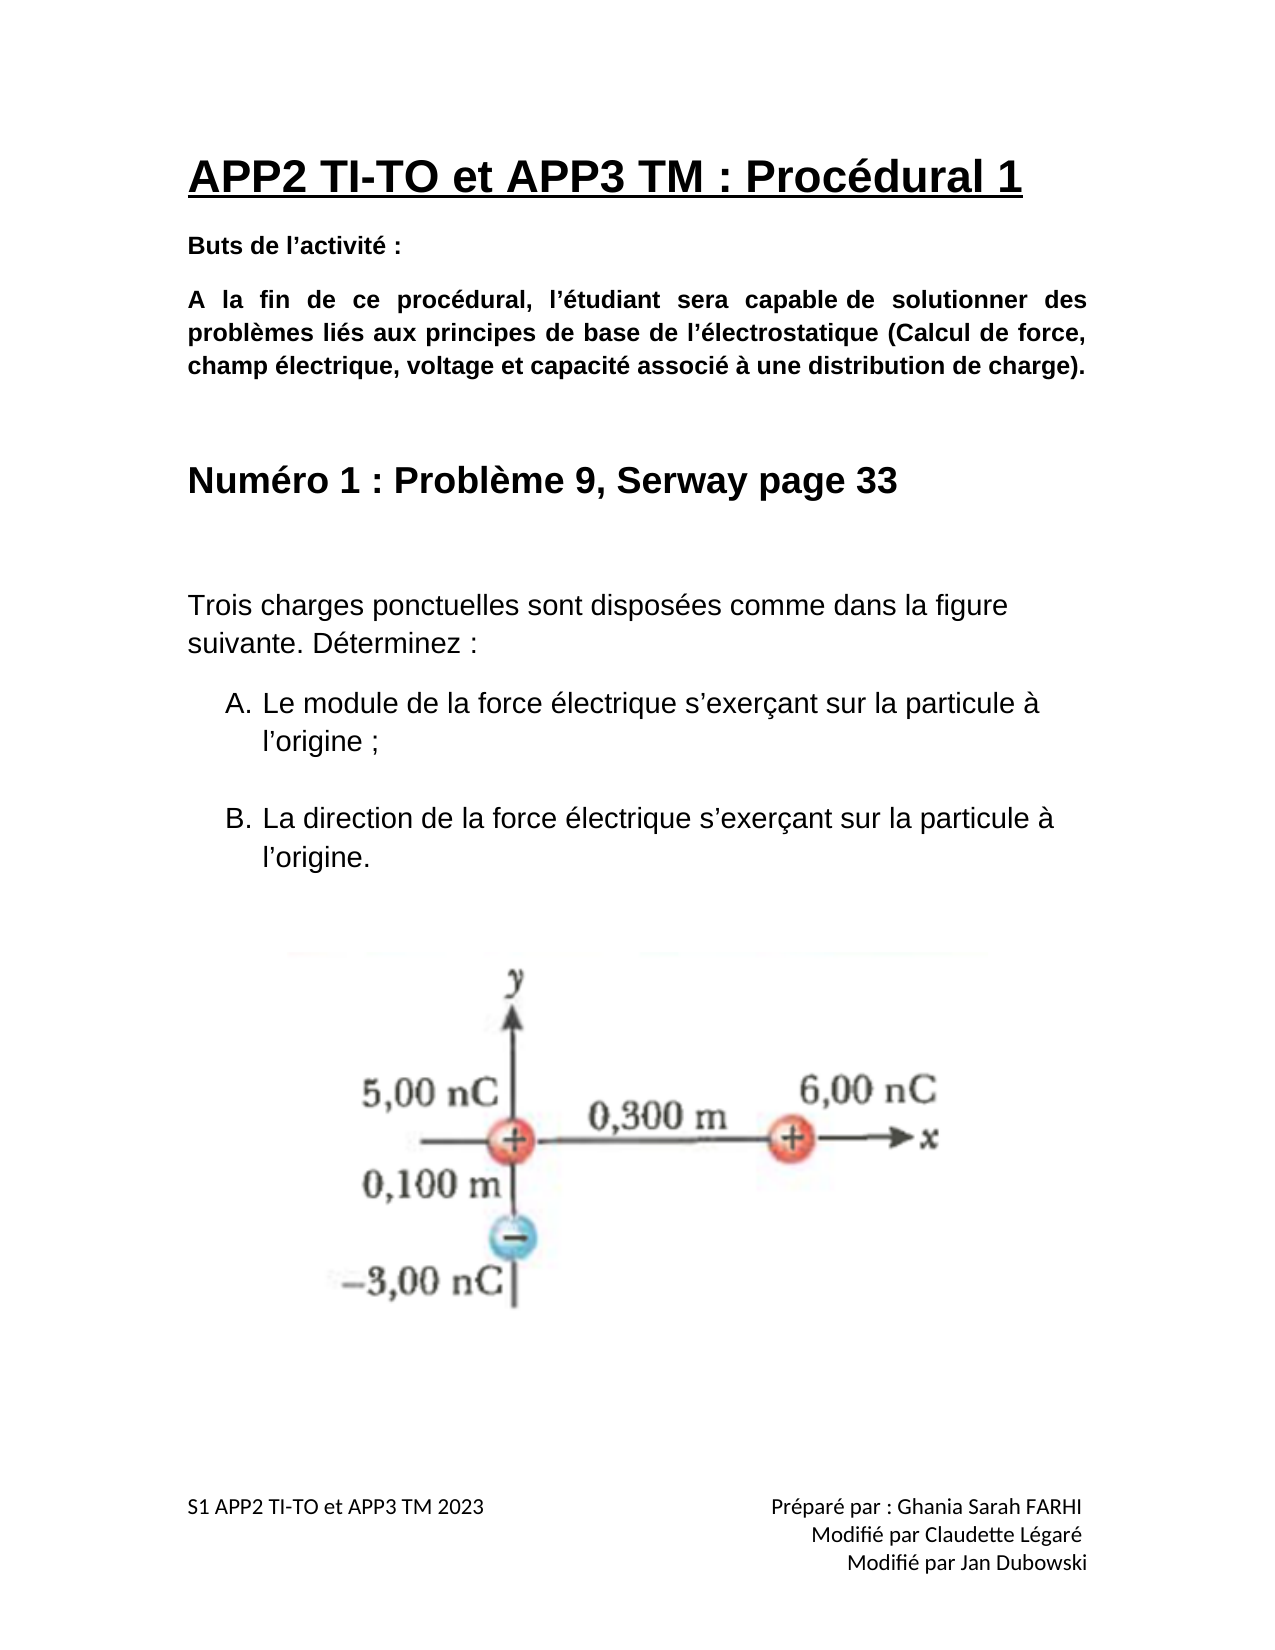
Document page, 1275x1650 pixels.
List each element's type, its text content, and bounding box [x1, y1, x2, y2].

text Numéro 1 : Problème 9, Serway page 33 [187, 458, 1087, 501]
text A la fin de ce procédural, l’étudiant sera capable de solutionner des problèmes liés aux principes de base de l’électrostatique (Calcul de force, champ électrique, voltage et capacité associé à une distribution de charge). [187, 285, 1087, 380]
list La direction de la force électrique s’exerçant sur la particule à l’origine. [225, 801, 1087, 873]
picture [286, 952, 989, 1352]
text Buts de l’activité : [187, 231, 1087, 260]
list Le module de la force électrique s’exerçant sur la particule à l’origine ; [225, 686, 1087, 758]
text Trois charges ponctuelles sont disposées comme dans la figure suivante. Déterminez : [187, 588, 1087, 660]
text APP2 TI-TO et APP3 TM : Procédural 1 [187, 150, 1087, 203]
